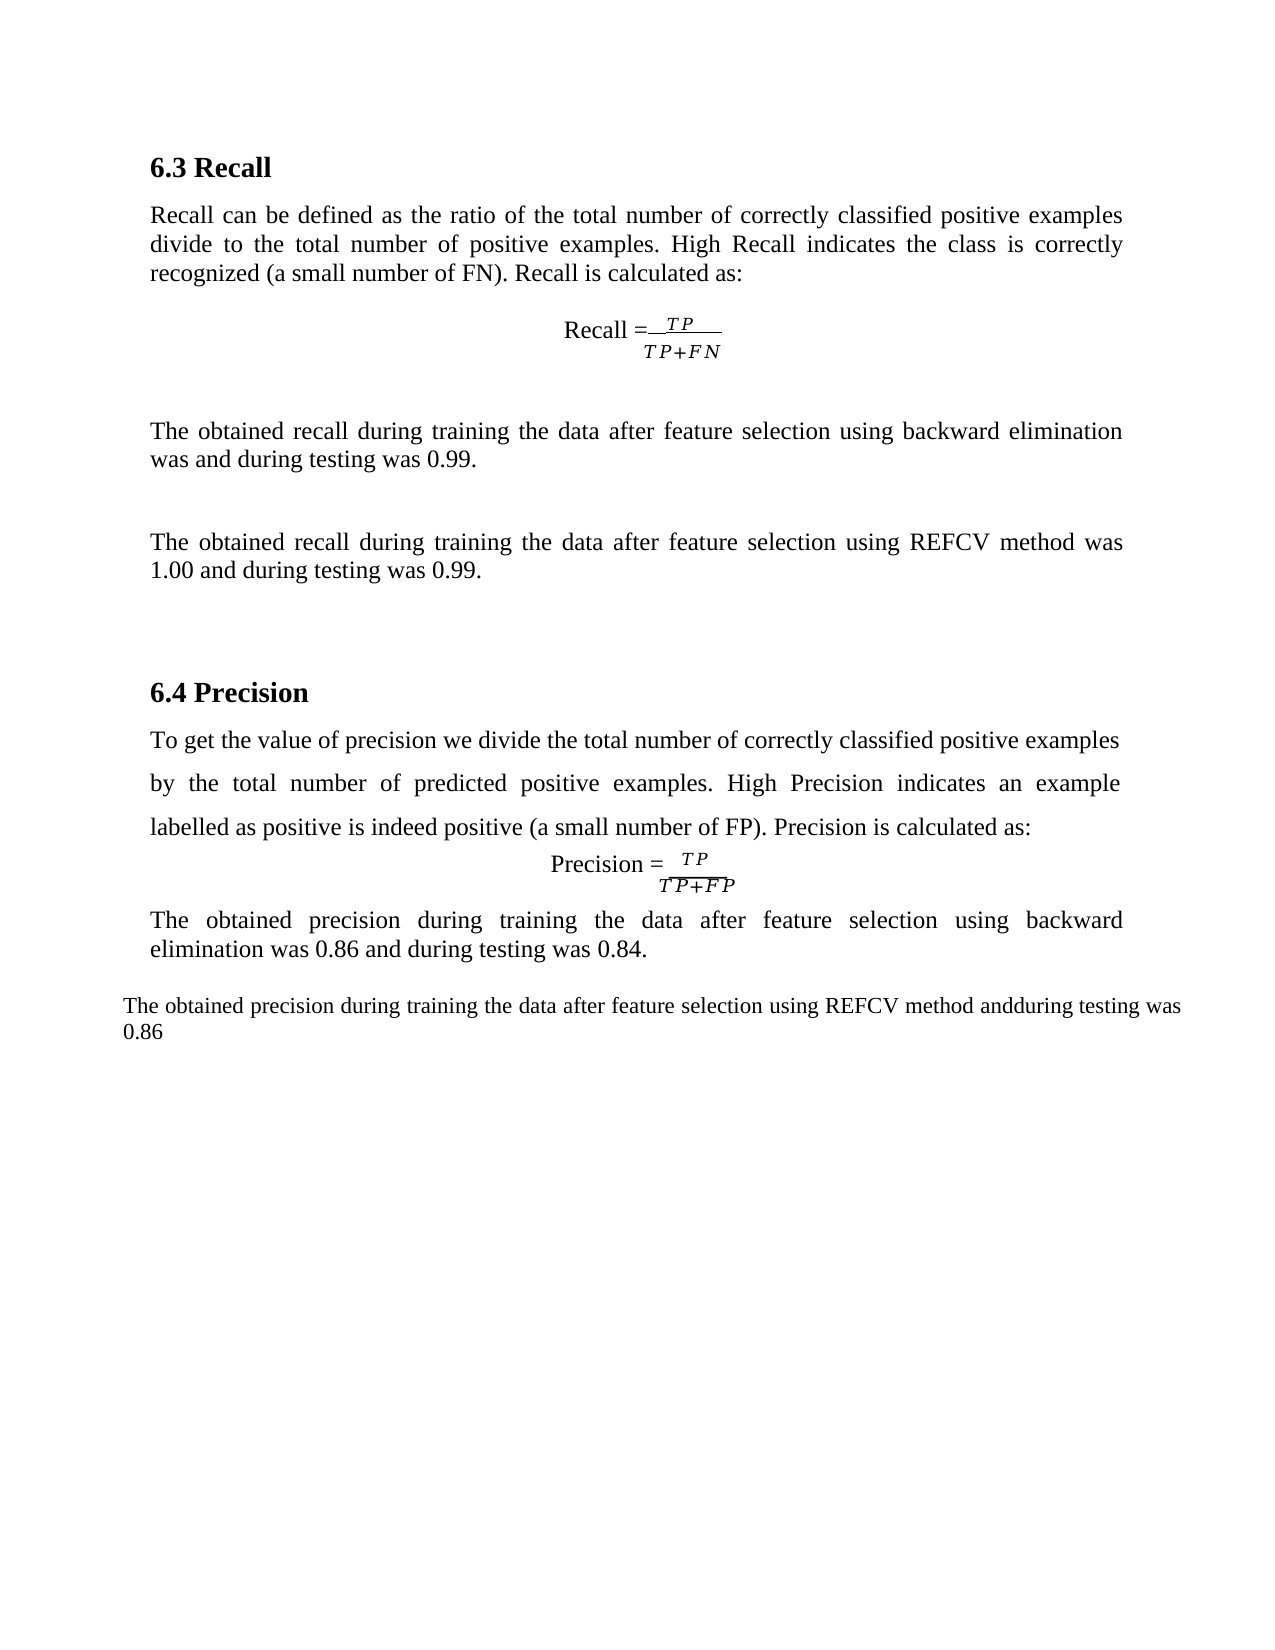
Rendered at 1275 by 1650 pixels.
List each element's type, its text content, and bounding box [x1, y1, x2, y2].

text The obtained precision during training the data after feature selection using REFCV method andduring testing was 0.86 [123, 992, 1196, 1044]
text The obtained precision during training the data after feature selection using backward elimination was 0.86 and during testing was 0.84. [150, 905, 1124, 963]
text 𝑇𝑃+𝐹𝑁 [247, 344, 1117, 362]
text Recall can be defined as the ratio of the total number of correctly classified positive examples divide to the total number of positive examples. High Recall indicates the class is correctly recognized (a small number of FN). Recall is calculated as: [150, 200, 1125, 286]
subtitle Precision [150, 675, 1196, 709]
text The obtained recall during training the data after feature selection using backward elimination was and during testing was 0.99. [150, 416, 1123, 473]
text The obtained recall during training the data after feature selection using REFCV method was 1.00 and during testing was 0.99. [150, 527, 1123, 584]
text Precision = 𝑇𝑃 [550, 855, 1196, 877]
subtitle Recall [150, 150, 1196, 183]
text Recall = 𝑇𝑃 [564, 317, 1196, 344]
text 𝑇𝑃+𝐹𝑃 [247, 879, 1147, 896]
text To get the value of precision we divide the total number of correctly classified positive examples by the total number of predicted positive examples. High Precision indicates an example labelled as positive is indeed positive (a small number of FP). Precision is calculated as: [150, 725, 1120, 840]
